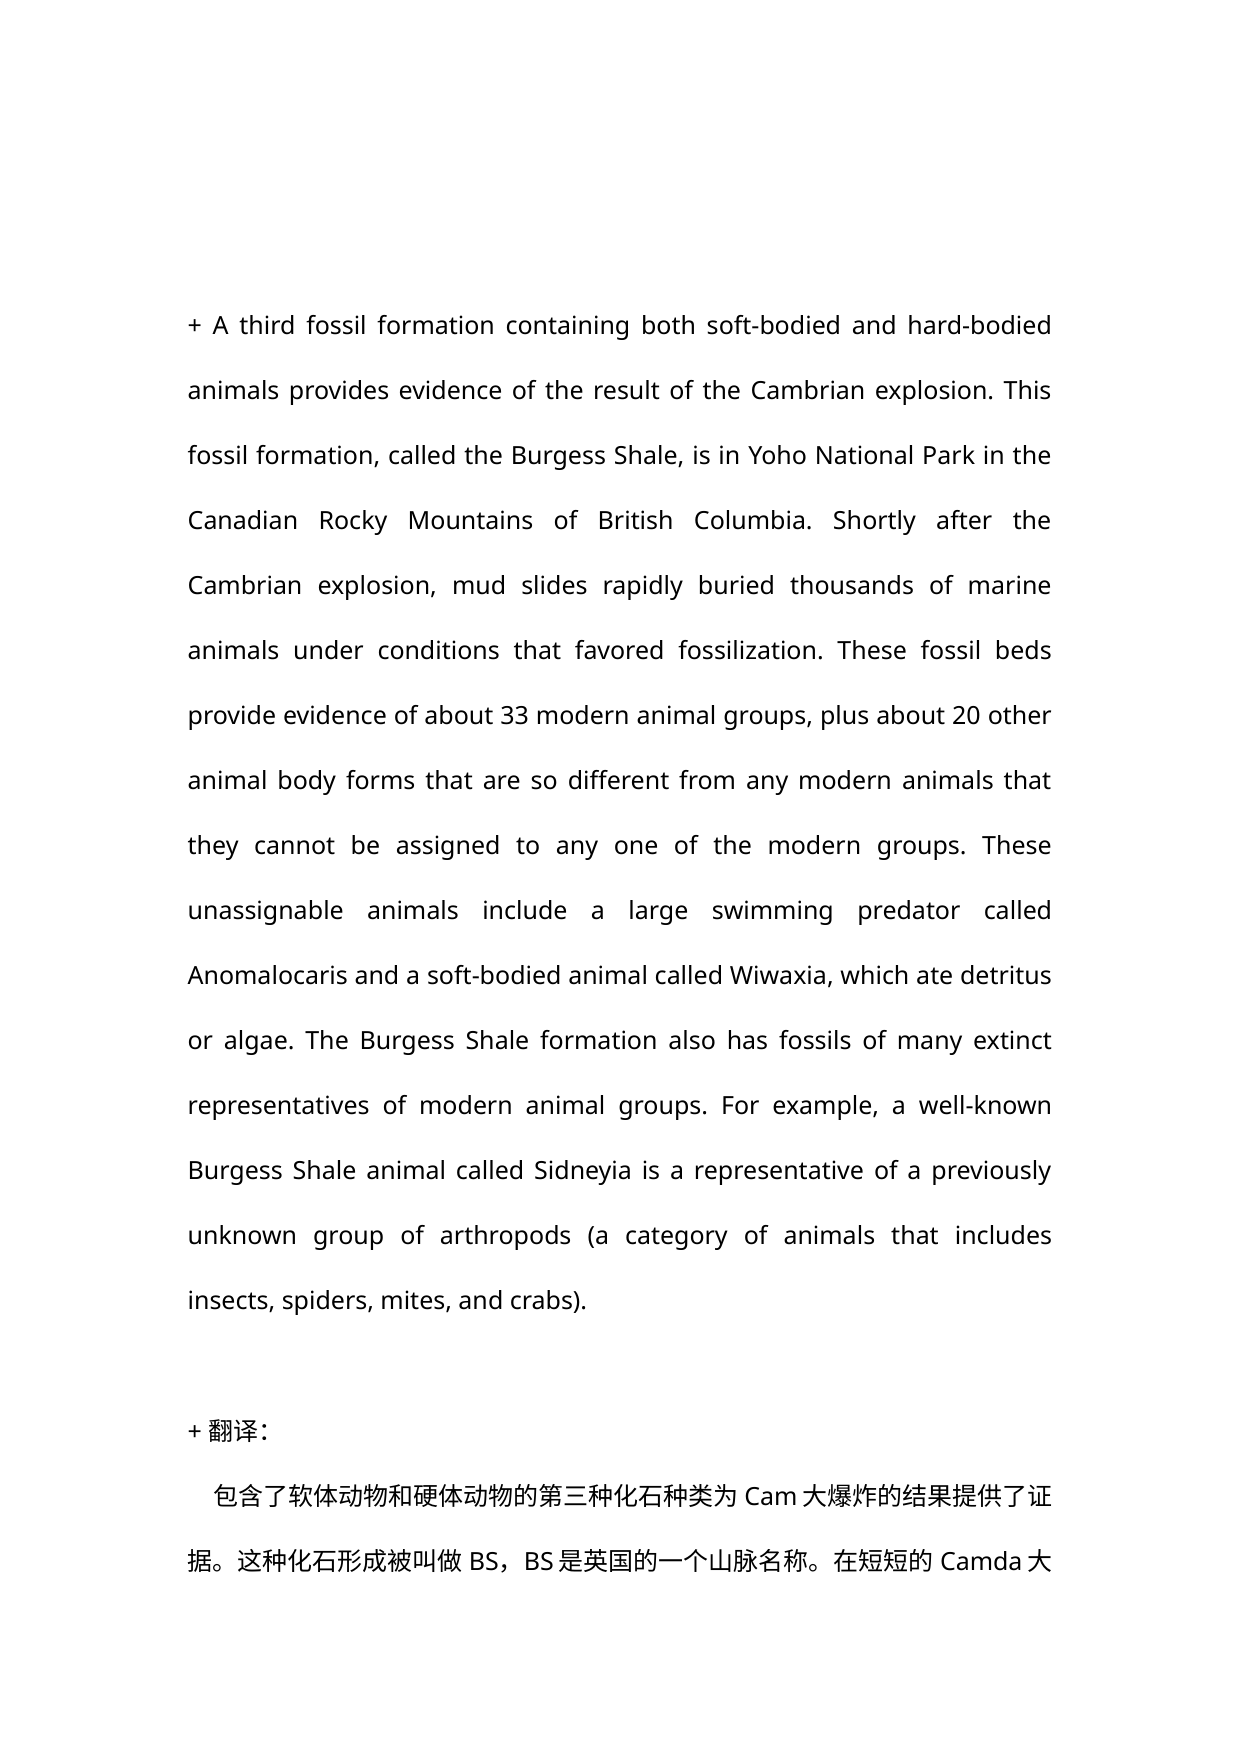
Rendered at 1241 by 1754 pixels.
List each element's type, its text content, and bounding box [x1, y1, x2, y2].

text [187, 1462, 1053, 1592]
text + 翻译： [187, 1397, 1053, 1462]
text + A third fossil formation containing both soft-bodied and hard-bodied animals provides evidence of the result of the Cambrian explosion. This fossil formation, called the Burgess Shale, is in Yoho National Park in the Canadian Rocky Mountains of British Columbia. Shortly after the Cambrian explosion, mud slides rapidly buried thousands of marine animals under conditions that favored fossilization. These fossil beds provide evidence of about 33 modern animal groups, plus about 20 other animal body forms that are so different from any modern animals that they cannot be assigned to any one of the modern groups. These unassignable animals include a large swimming predator called Anomalocaris and a soft-bodied animal called Wiwaxia, which ate detritus or algae. The Burgess Shale formation also has fossils of many extinct representatives of modern animal groups. For example, a well-known Burgess Shale animal called Sidneyia is a representative of a previously unknown group of arthropods (a category of animals that includes insects, spiders, mites, and crabs). [187, 292, 1053, 1332]
